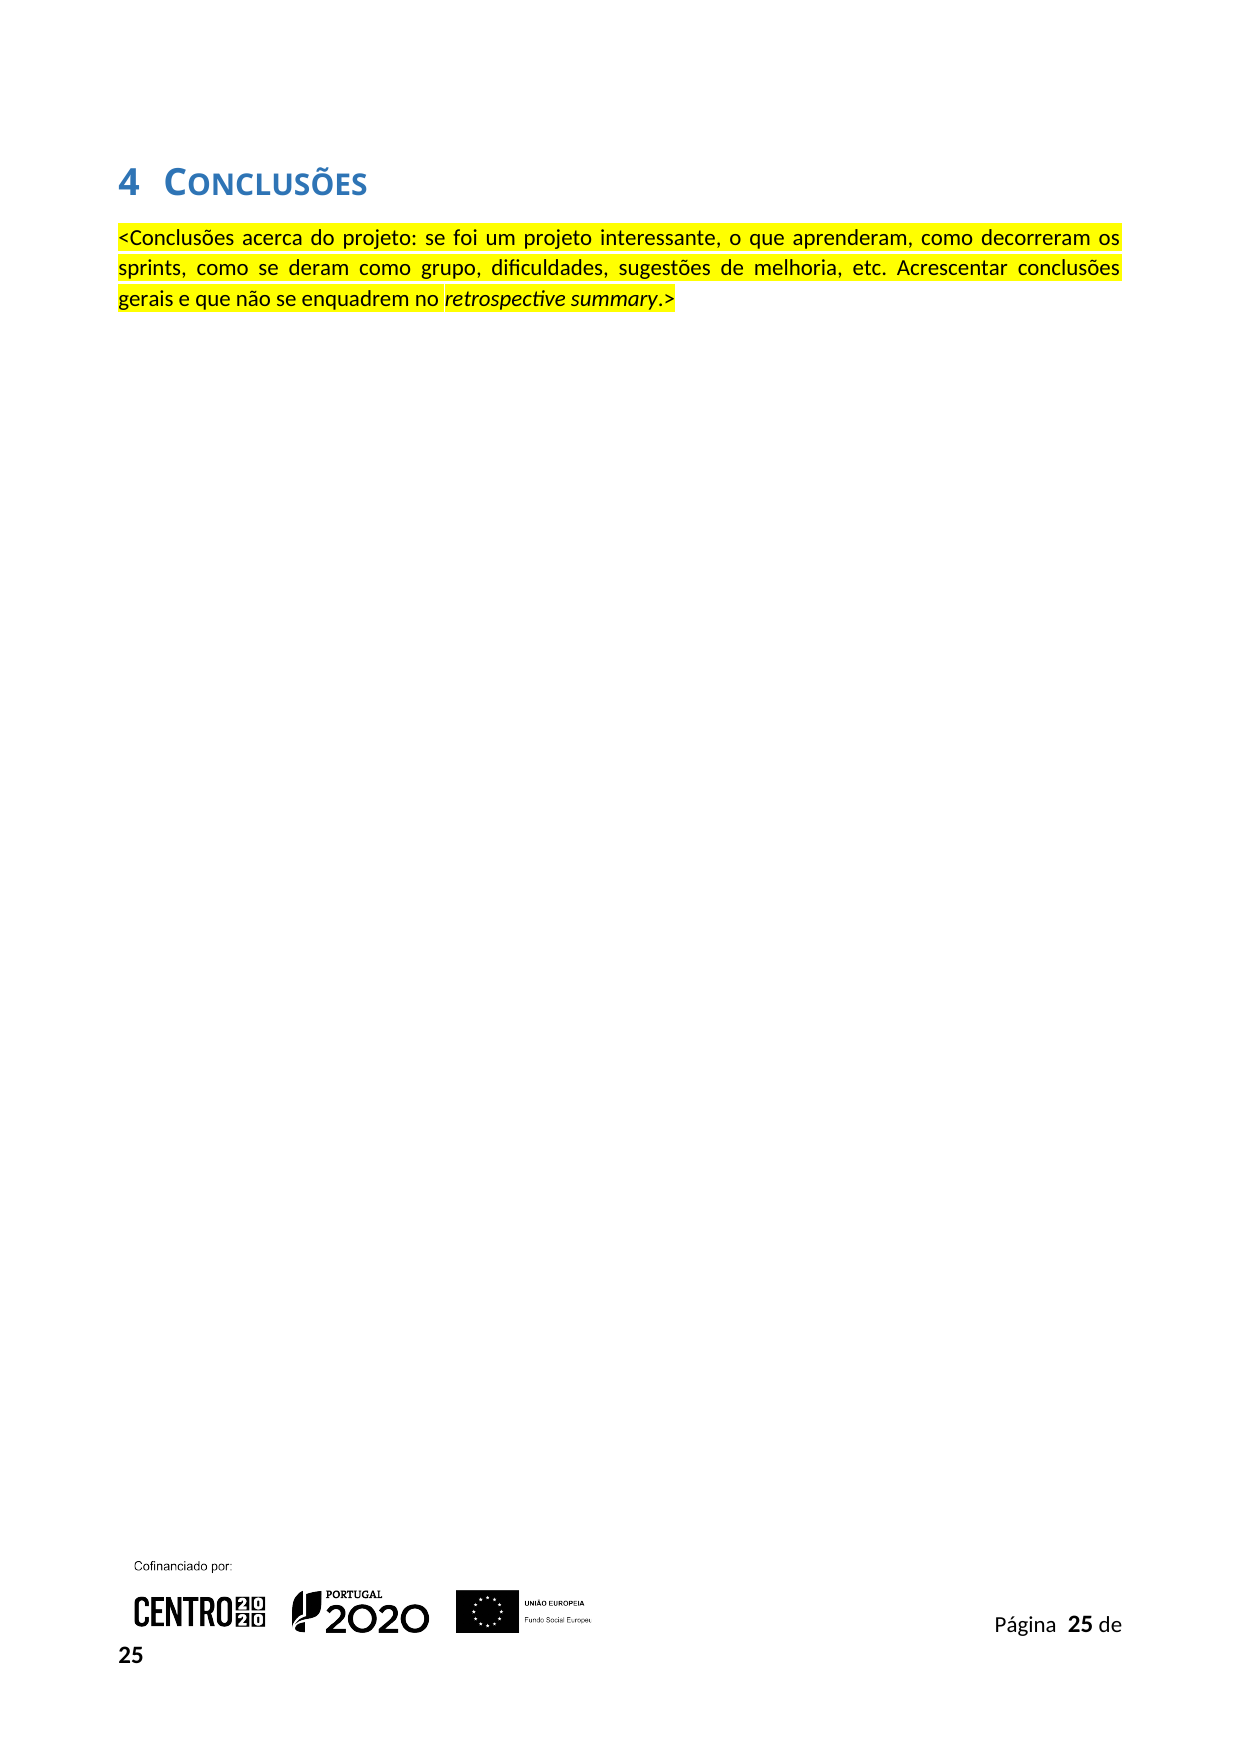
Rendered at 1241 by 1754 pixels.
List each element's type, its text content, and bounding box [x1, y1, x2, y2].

picture [134, 1561, 592, 1633]
subtitle Conclusões [118, 156, 1122, 207]
text <Conclusões acerca do projeto: se foi um projeto interessante, o que aprenderam, como decorreram os sprints, como se deram como grupo, dificuldades, sugestões de melhoria, etc. Acrescentar conclusões gerais e que não se enquadrem no retrospective summary.> [118, 281, 1122, 312]
